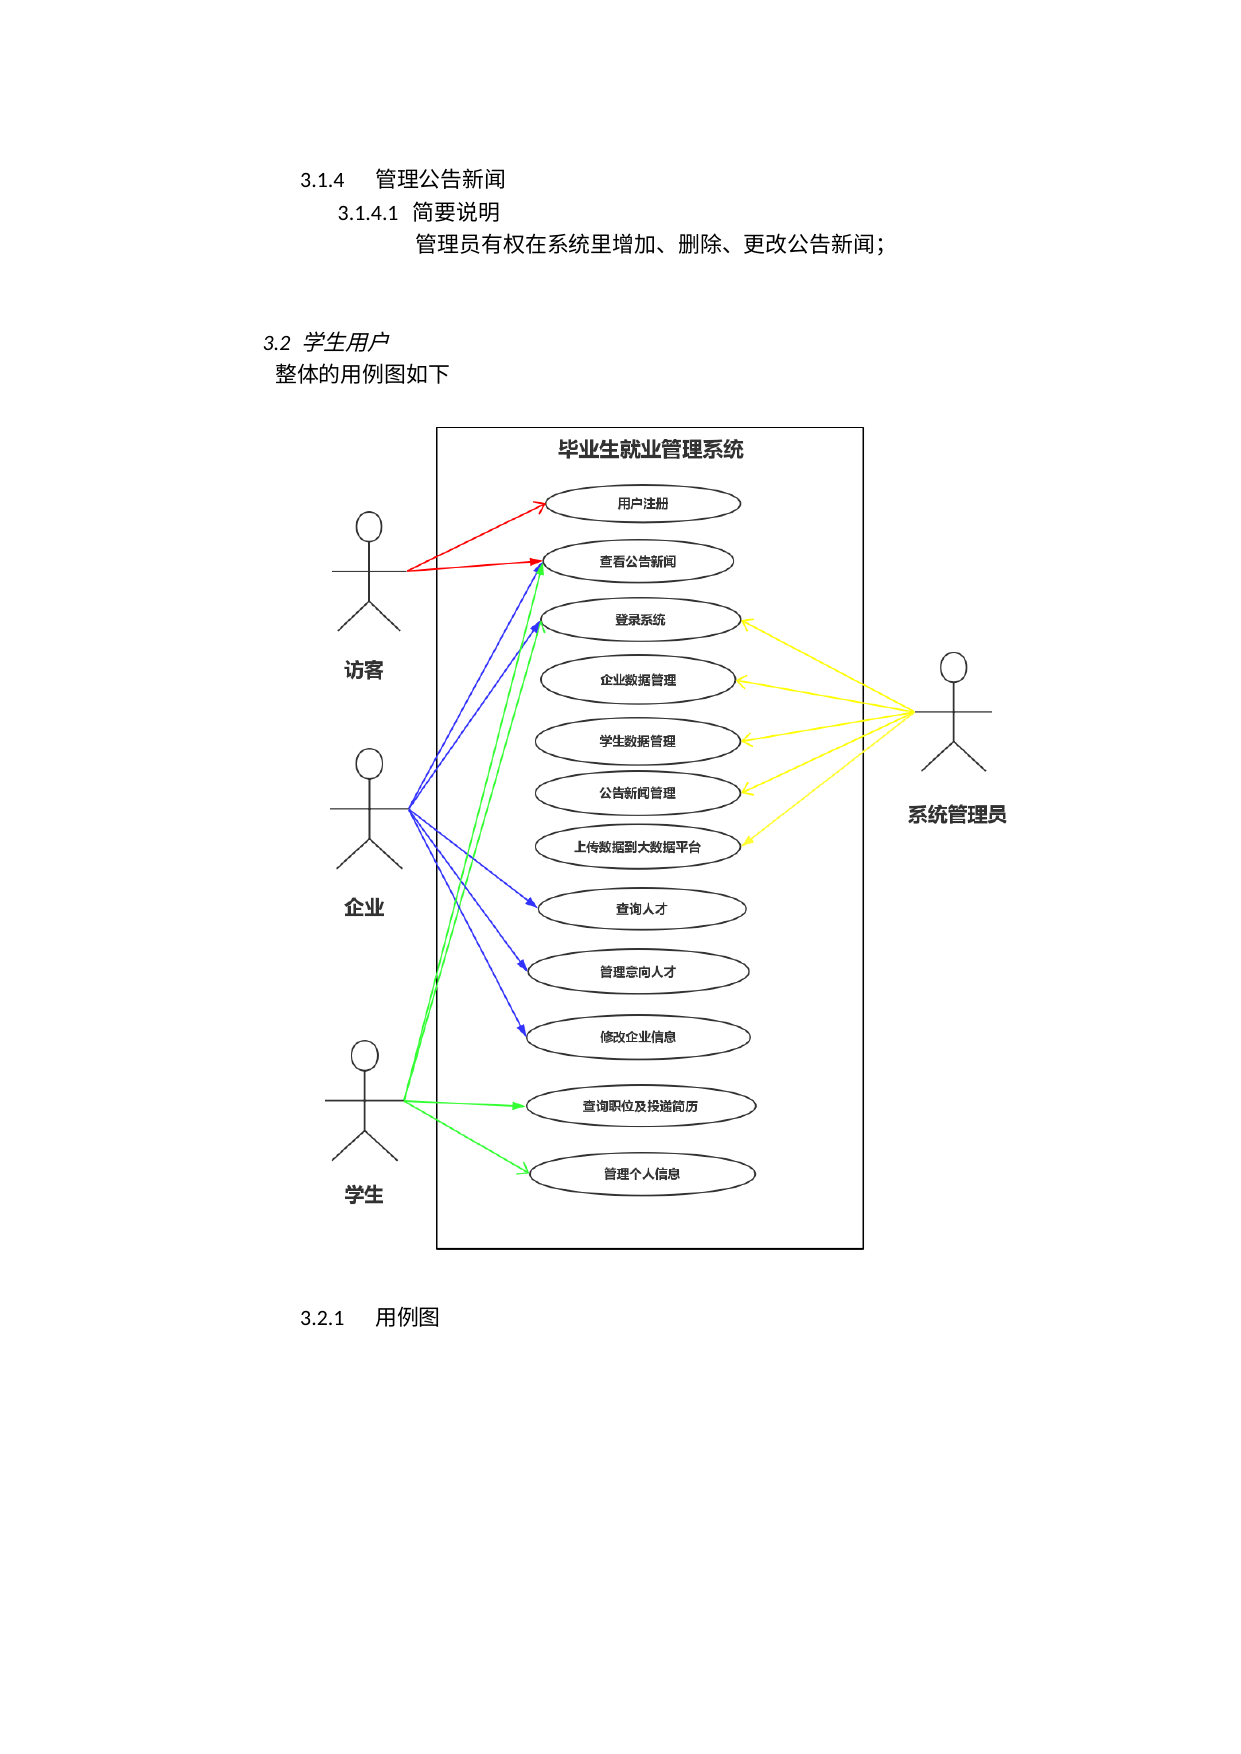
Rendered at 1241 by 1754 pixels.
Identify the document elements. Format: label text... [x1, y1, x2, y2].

list 简要说明 [337, 194, 1053, 227]
list 管理员有权在系统里增加、删除、更改公告新闻； [262, 227, 1053, 259]
text 整体的用例图如下 [262, 357, 1053, 389]
list 学生用户 [262, 324, 1053, 357]
list 用例图 [300, 1299, 1053, 1332]
list 管理公告新闻 [300, 162, 1053, 194]
picture [262, 389, 1046, 1274]
